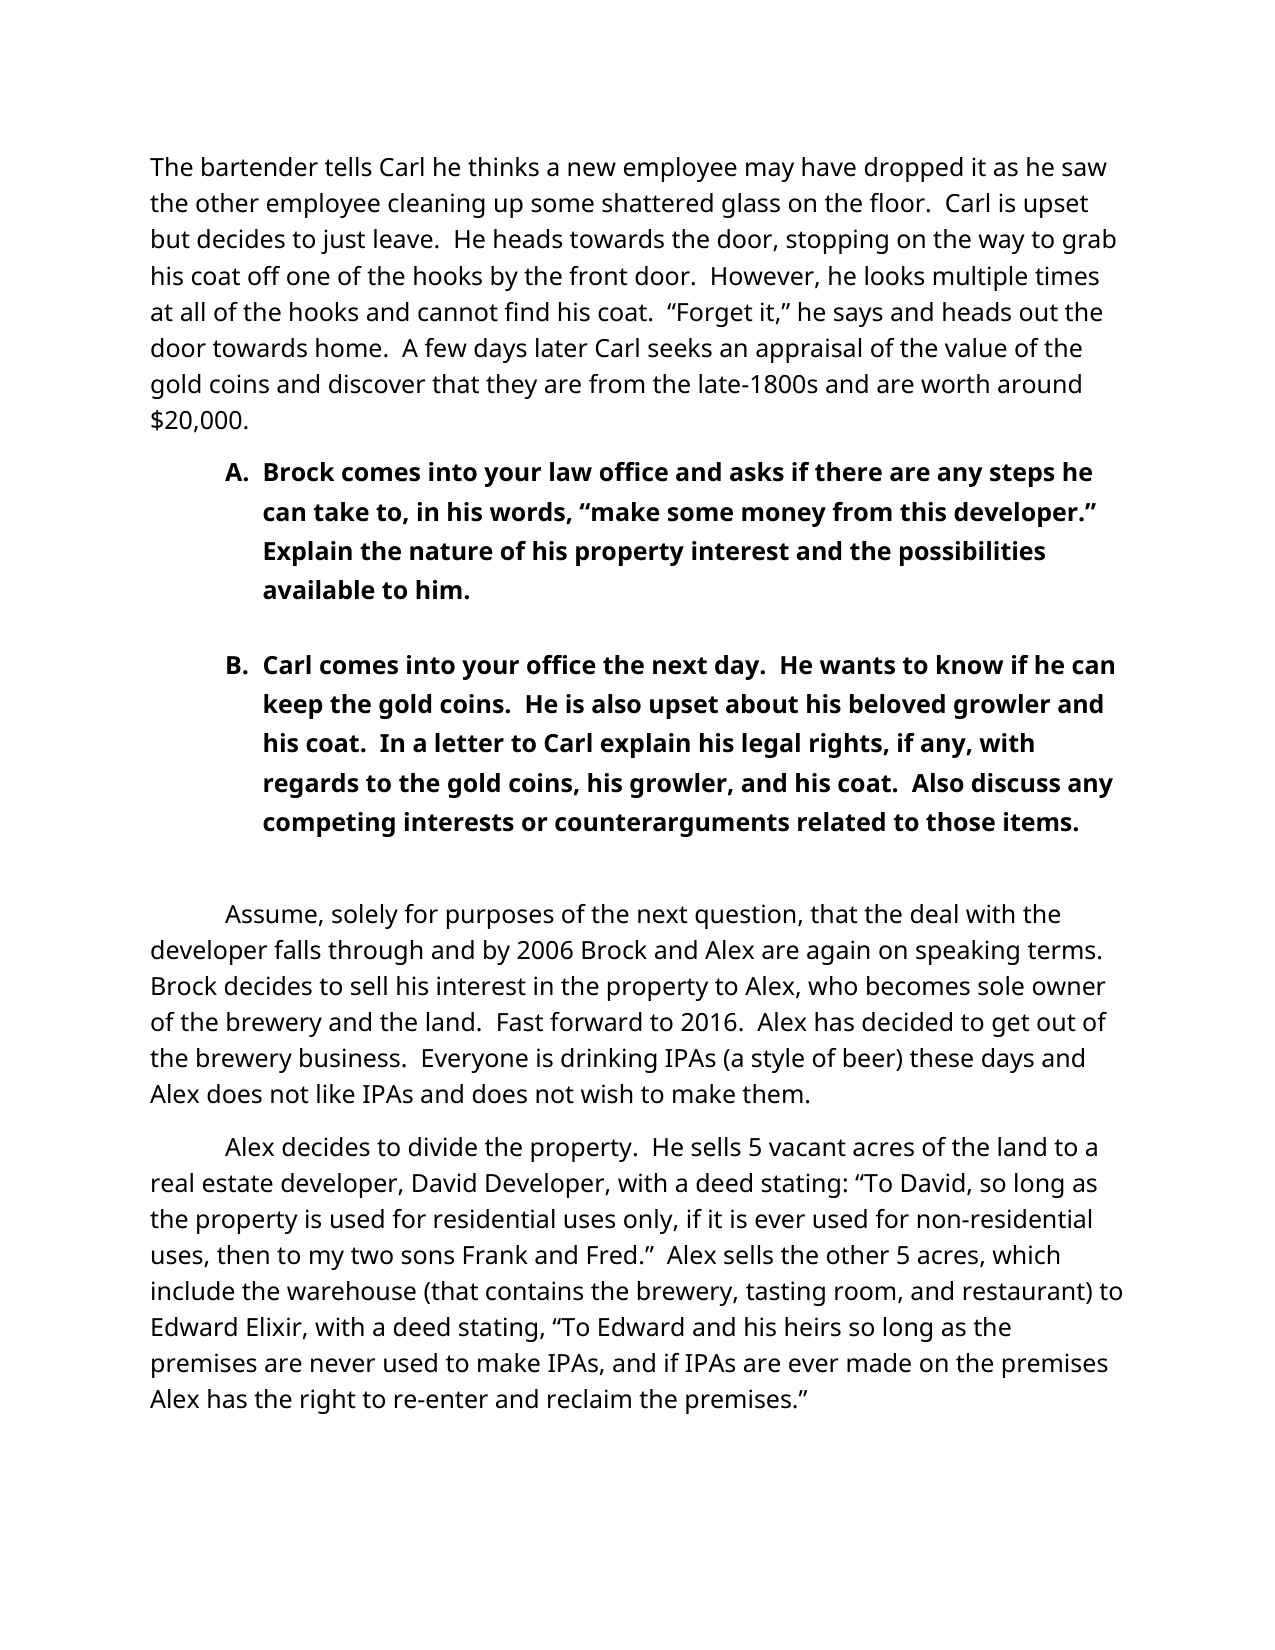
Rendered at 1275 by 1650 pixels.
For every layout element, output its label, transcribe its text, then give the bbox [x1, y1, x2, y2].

text Assume, solely for purposes of the next question, that the deal with the developer falls through and by 2006 Brock and Alex are again on speaking terms. Brock decides to sell his interest in the property to Alex, who becomes sole owner of the brewery and the land. Fast forward to 2016. Alex has decided to get out of the brewery business. Everyone is drinking IPAs (a style of beer) these days and Alex does not like IPAs and does not wish to make them. [150, 896, 1125, 1111]
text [150, 150, 1125, 436]
list Brock comes into your law office and asks if there are any steps he can take to, in his words, “make some money from this developer.” Explain the nature of his property interest and the possibilities available to him. [225, 455, 1125, 607]
list Carl comes into your office the next day. He wants to know if he can keep the gold coins. He is also upset about his beloved growler and his coat. In a letter to Carl explain his legal rights, if any, with regards to the gold coins, his growler, and his coat. Also discuss any competing interests or counterarguments related to those items. [225, 648, 1125, 838]
text Alex decides to divide the property. He sells 5 vacant acres of the land to a real estate developer, David Developer, with a deed stating: “To David, so long as the property is used for residential uses only, if it is ever used for non-residential uses, then to my two sons Frank and Fred.” Alex sells the other 5 acres, which include the warehouse (that contains the brewery, tasting room, and restaurant) to Edward Elixir, with a deed stating, “To Edward and his heirs so long as the premises are never used to make IPAs, and if IPAs are ever made on the premises Alex has the right to re-enter and reclaim the premises.” [150, 1129, 1125, 1416]
